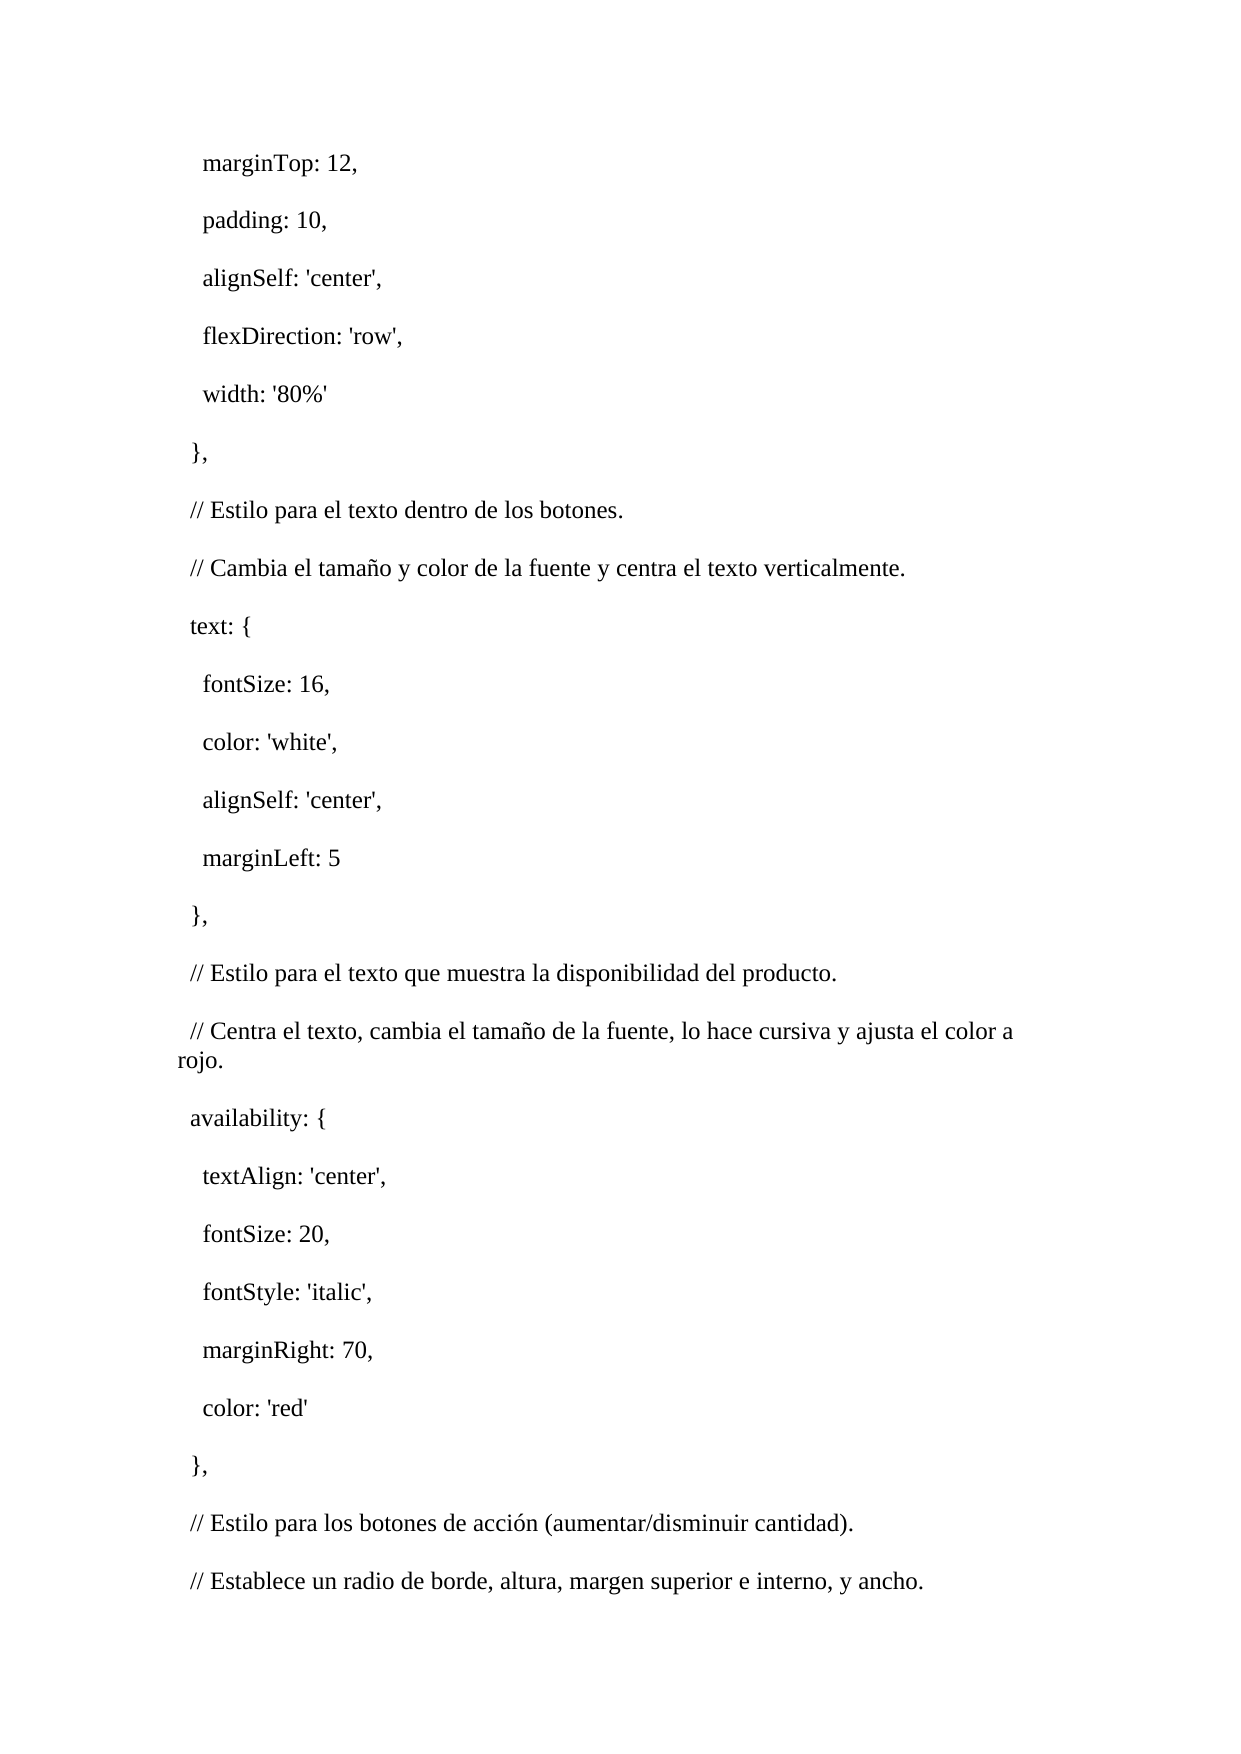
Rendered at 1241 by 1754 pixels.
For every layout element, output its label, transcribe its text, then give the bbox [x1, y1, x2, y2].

text }, [177, 437, 1063, 466]
text marginLeft: 5 [177, 843, 1063, 871]
text text: { [177, 611, 1063, 640]
text marginRight: 70, [177, 1335, 1063, 1363]
text fontStyle: 'italic', [177, 1277, 1063, 1306]
text textAlign: 'center', [177, 1161, 1063, 1190]
text availability: { [177, 1103, 1063, 1132]
text // Estilo para el texto dentro de los botones. [177, 495, 1063, 524]
text marginTop: 12, [177, 148, 1063, 176]
text color: 'white', [177, 727, 1063, 756]
text alignSelf: 'center', [177, 263, 1063, 292]
text fontSize: 20, [177, 1219, 1063, 1248]
text padding: 10, [177, 206, 1063, 234]
text }, [177, 901, 1063, 929]
text // Establece un radio de borde, altura, margen superior e interno, y ancho. [177, 1566, 1063, 1595]
text flexDirection: 'row', [177, 321, 1063, 350]
text // Estilo para el texto que muestra la disponibilidad del producto. [177, 958, 1063, 987]
text color: 'red' [177, 1393, 1063, 1421]
text // Centra el texto, cambia el tamaño de la fuente, lo hace cursiva y ajusta el color a rojo. [177, 1016, 1063, 1074]
text fontSize: 16, [177, 669, 1063, 698]
text width: '80%' [177, 379, 1063, 408]
text // Cambia el tamaño y color de la fuente y centra el texto verticalmente. [177, 553, 1063, 582]
text }, [177, 1451, 1063, 1479]
text // Estilo para los botones de acción (aumentar/disminuir cantidad). [177, 1508, 1063, 1537]
text alignSelf: 'center', [177, 785, 1063, 813]
